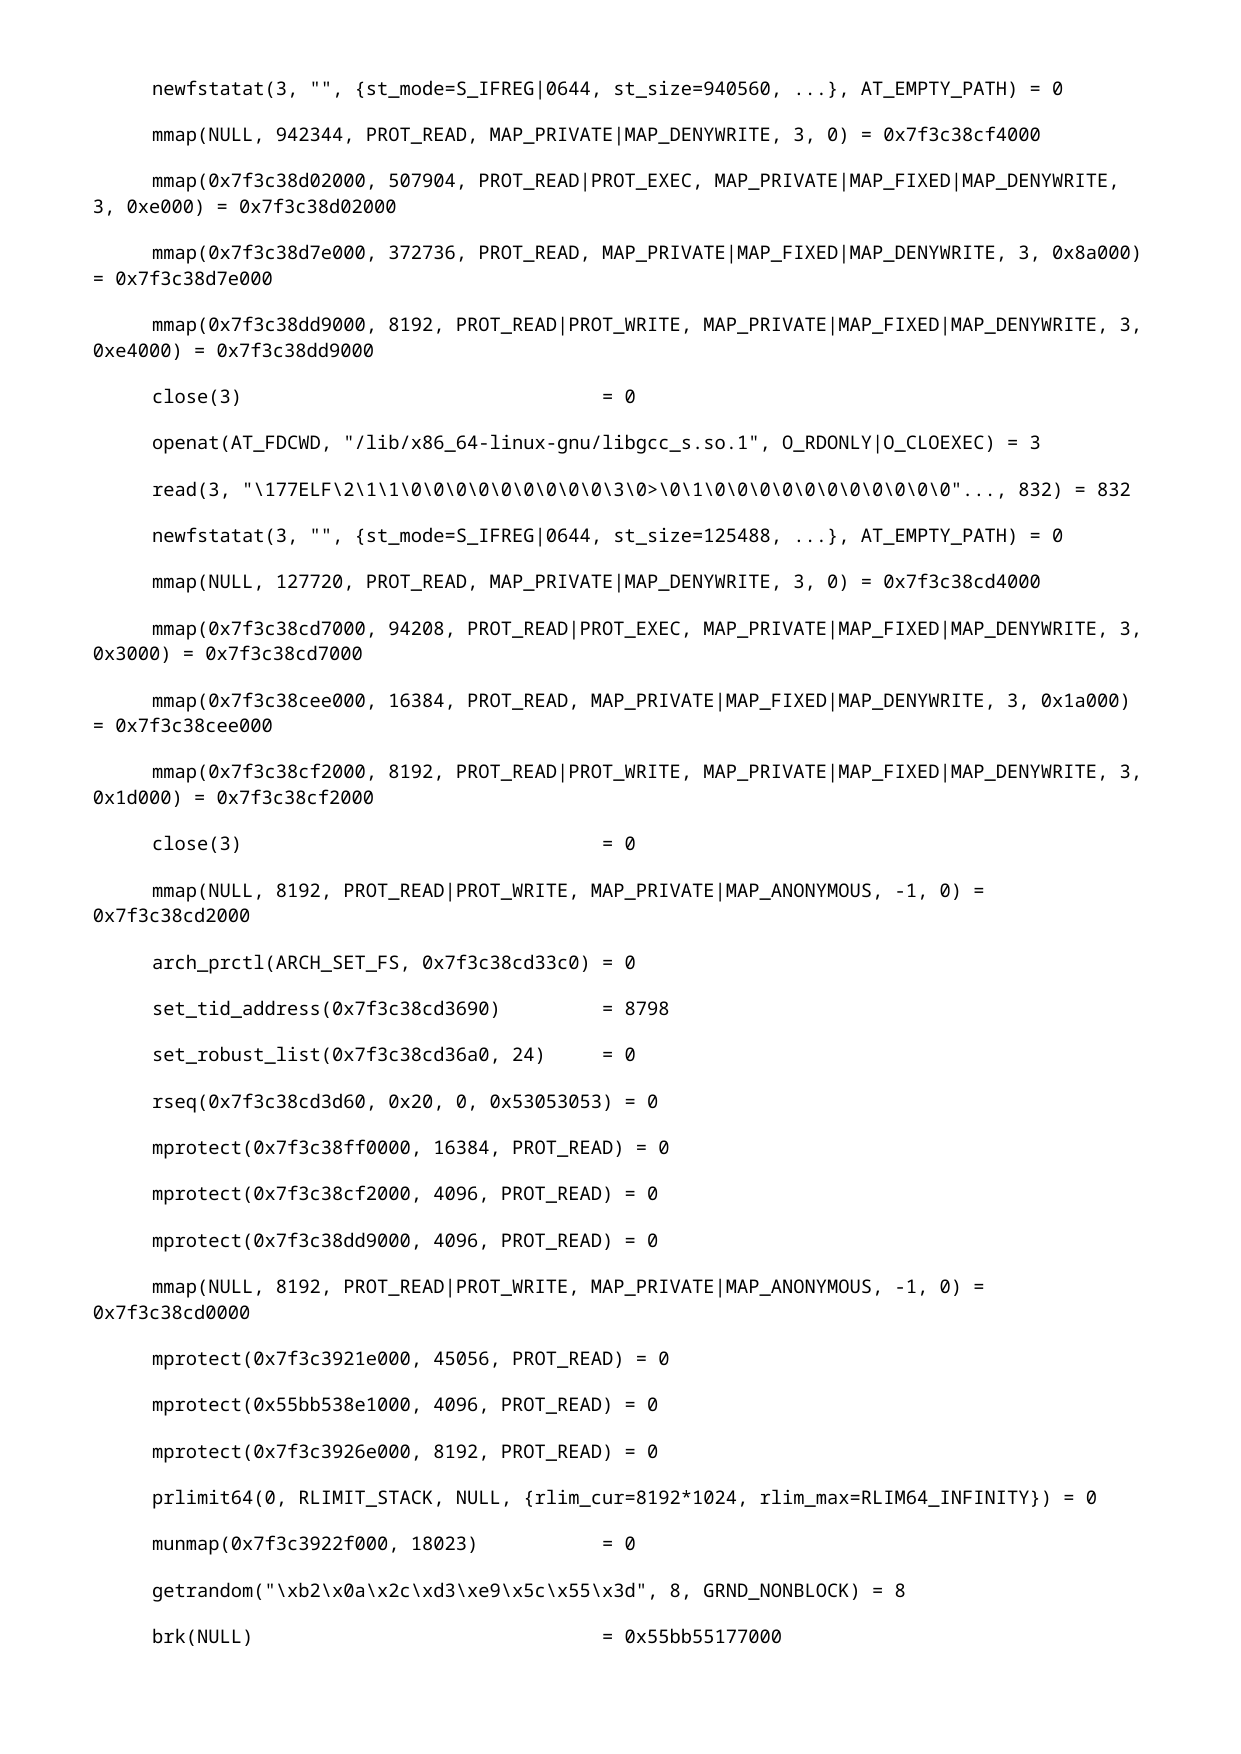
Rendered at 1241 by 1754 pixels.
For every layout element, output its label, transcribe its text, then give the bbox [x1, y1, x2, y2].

text newfstatat(3, "", {st_mode=S_IFREG|0644, st_size=125488, ...}, AT_EMPTY_PATH) = 0 [93, 522, 1147, 548]
text mprotect(0x7f3c38ff0000, 16384, PROT_READ) = 0 [93, 1134, 1147, 1160]
text read(3, "\177ELF\2\1\1\0\0\0\0\0\0\0\0\0\3\0>\0\1\0\0\0\0\0\0\0\0\0\0\0"..., 832) = 832 [93, 476, 1147, 502]
text brk(NULL) = 0x55bb55177000 [93, 1623, 1147, 1649]
text newfstatat(3, "", {st_mode=S_IFREG|0644, st_size=940560, ...}, AT_EMPTY_PATH) = 0 [93, 75, 1147, 101]
text close(3) = 0 [93, 831, 1147, 856]
text close(3) = 0 [93, 383, 1147, 409]
text mmap(0x7f3c38cd7000, 94208, PROT_READ|PROT_EXEC, MAP_PRIVATE|MAP_FIXED|MAP_DENYWRITE, 3, 0x3000) = 0x7f3c38cd7000 [93, 615, 1147, 666]
text set_robust_list(0x7f3c38cd36a0, 24) = 0 [93, 1042, 1147, 1067]
text mmap(0x7f3c38d02000, 507904, PROT_READ|PROT_EXEC, MAP_PRIVATE|MAP_FIXED|MAP_DENYWRITE, 3, 0xe000) = 0x7f3c38d02000 [93, 168, 1147, 219]
text mmap(NULL, 8192, PROT_READ|PROT_WRITE, MAP_PRIVATE|MAP_ANONYMOUS, -1, 0) = 0x7f3c38cd0000 [93, 1273, 1147, 1324]
text munmap(0x7f3c3922f000, 18023) = 0 [93, 1531, 1147, 1556]
text arch_prctl(ARCH_SET_FS, 0x7f3c38cd33c0) = 0 [93, 949, 1147, 974]
text mprotect(0x7f3c3926e000, 8192, PROT_READ) = 0 [93, 1438, 1147, 1463]
text prlimit64(0, RLIMIT_STACK, NULL, {rlim_cur=8192*1024, rlim_max=RLIM64_INFINITY}) = 0 [93, 1484, 1147, 1510]
text mmap(0x7f3c38dd9000, 8192, PROT_READ|PROT_WRITE, MAP_PRIVATE|MAP_FIXED|MAP_DENYWRITE, 3, 0xe4000) = 0x7f3c38dd9000 [93, 311, 1147, 362]
text mprotect(0x7f3c3921e000, 45056, PROT_READ) = 0 [93, 1345, 1147, 1371]
text mmap(0x7f3c38cee000, 16384, PROT_READ, MAP_PRIVATE|MAP_FIXED|MAP_DENYWRITE, 3, 0x1a000) = 0x7f3c38cee000 [93, 687, 1147, 738]
text mmap(NULL, 942344, PROT_READ, MAP_PRIVATE|MAP_DENYWRITE, 3, 0) = 0x7f3c38cf4000 [93, 121, 1147, 147]
text openat(AT_FDCWD, "/lib/x86_64-linux-gnu/libgcc_s.so.1", O_RDONLY|O_CLOEXEC) = 3 [93, 430, 1147, 455]
text mmap(0x7f3c38cf2000, 8192, PROT_READ|PROT_WRITE, MAP_PRIVATE|MAP_FIXED|MAP_DENYWRITE, 3, 0x1d000) = 0x7f3c38cf2000 [93, 759, 1147, 810]
text mprotect(0x55bb538e1000, 4096, PROT_READ) = 0 [93, 1392, 1147, 1417]
text mprotect(0x7f3c38dd9000, 4096, PROT_READ) = 0 [93, 1227, 1147, 1253]
text rseq(0x7f3c38cd3d60, 0x20, 0, 0x53053053) = 0 [93, 1088, 1147, 1113]
text mmap(NULL, 127720, PROT_READ, MAP_PRIVATE|MAP_DENYWRITE, 3, 0) = 0x7f3c38cd4000 [93, 569, 1147, 594]
text getrandom("\xb2\x0a\x2c\xd3\xe9\x5c\x55\x3d", 8, GRND_NONBLOCK) = 8 [93, 1577, 1147, 1603]
text mprotect(0x7f3c38cf2000, 4096, PROT_READ) = 0 [93, 1181, 1147, 1206]
text mmap(0x7f3c38d7e000, 372736, PROT_READ, MAP_PRIVATE|MAP_FIXED|MAP_DENYWRITE, 3, 0x8a000) = 0x7f3c38d7e000 [93, 239, 1147, 291]
text mmap(NULL, 8192, PROT_READ|PROT_WRITE, MAP_PRIVATE|MAP_ANONYMOUS, -1, 0) = 0x7f3c38cd2000 [93, 877, 1147, 928]
text set_tid_address(0x7f3c38cd3690) = 8798 [93, 995, 1147, 1021]
